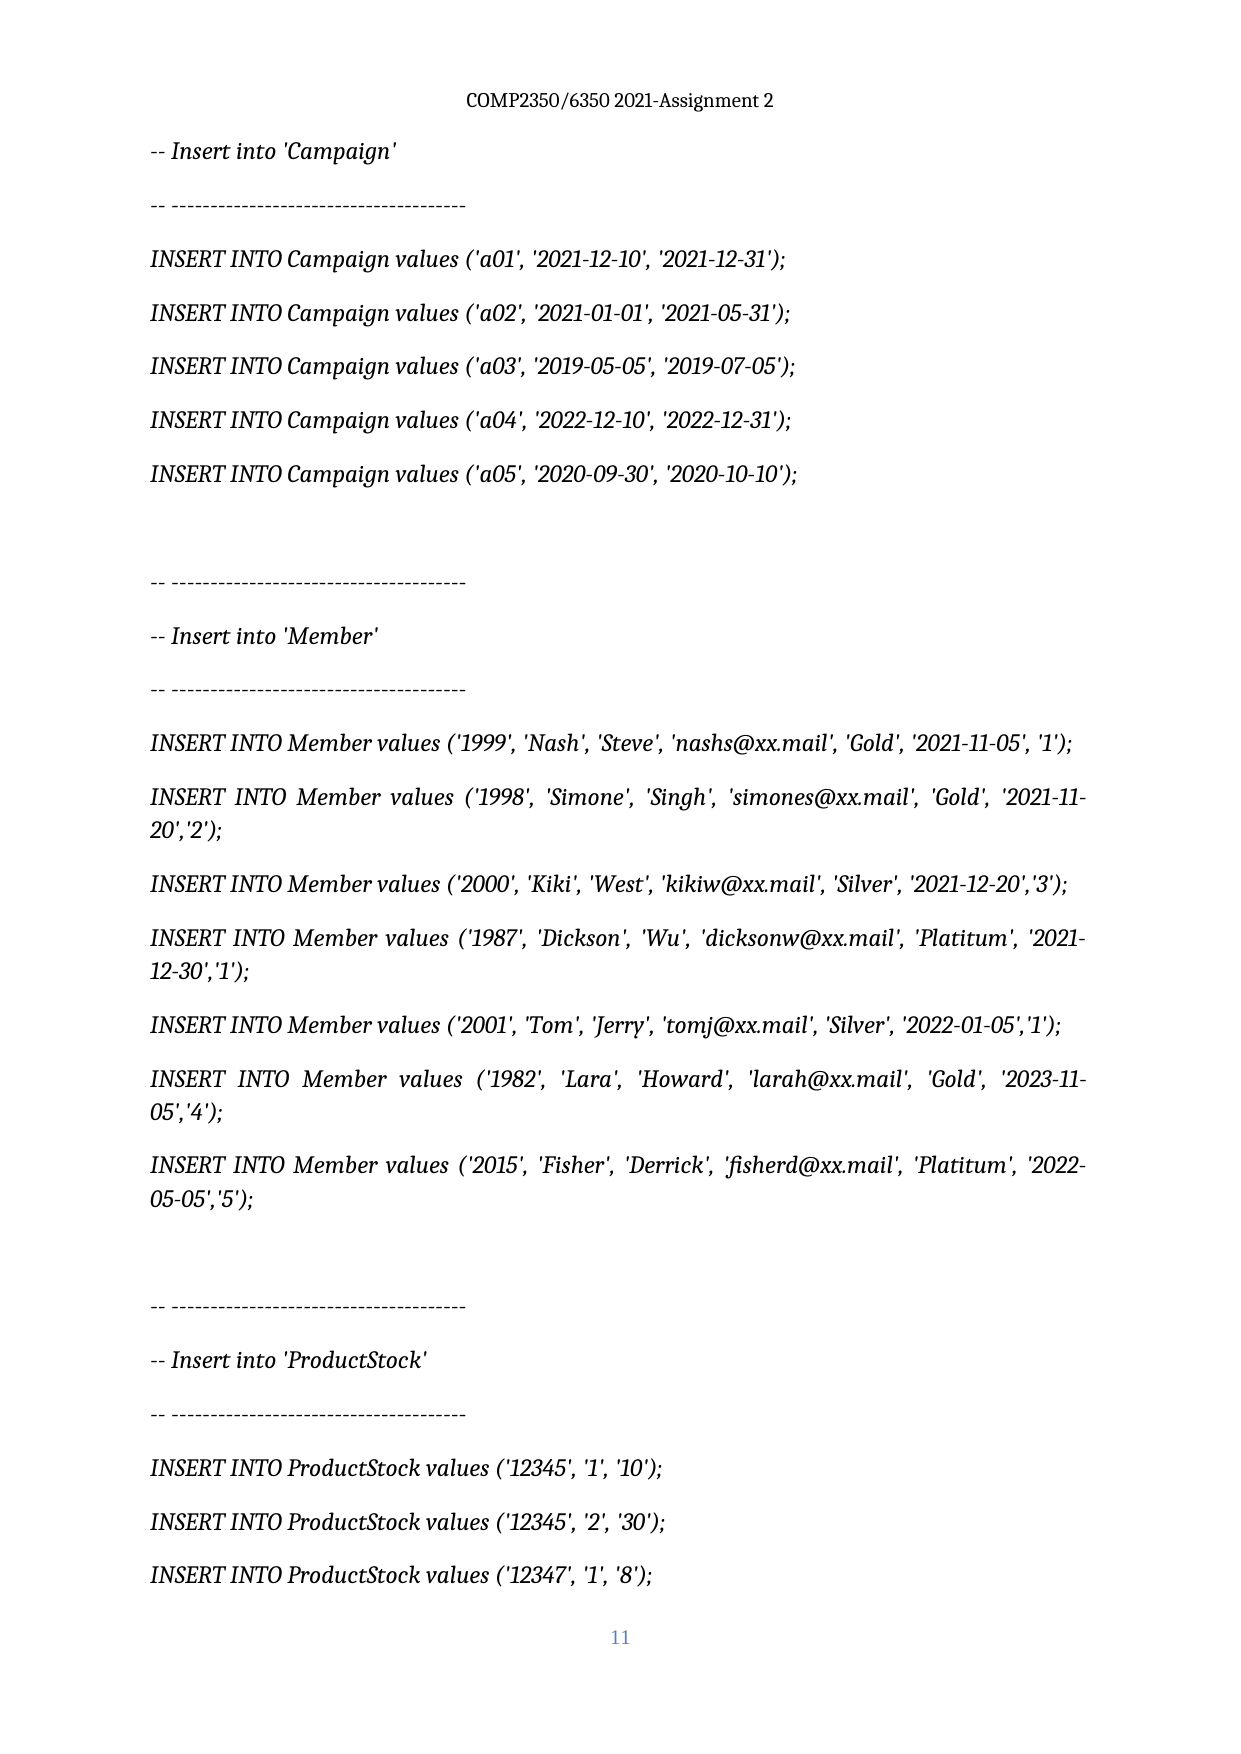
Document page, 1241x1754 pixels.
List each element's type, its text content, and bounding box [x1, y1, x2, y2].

text -- -------------------------------------- [150, 1400, 1090, 1429]
text INSERT INTO ProductStock values ('12347', '1', '8'); [150, 1561, 1090, 1590]
text -- -------------------------------------- [150, 568, 1090, 596]
text INSERT INTO Member values ('2001', 'Tom', 'Jerry', 'tomj@xx.mail', 'Silver', '2022-01-05','1'); [150, 1011, 1090, 1039]
text INSERT INTO Campaign values ('a04', '2022-12-10', '2022-12-31'); [150, 406, 1090, 435]
text -- Insert into 'ProductStock' [150, 1346, 1090, 1375]
text INSERT INTO ProductStock values ('12345', '1', '10'); [150, 1454, 1090, 1482]
text INSERT INTO Member values ('1999', 'Nash', 'Steve', 'nashs@xx.mail', 'Gold', '2021-11-05', '1'); [150, 729, 1090, 758]
text -- Insert into 'Campaign' [150, 137, 1090, 166]
text INSERT INTO Campaign values ('a01', '2021-12-10', '2021-12-31'); [150, 244, 1090, 273]
text -- Insert into 'Member' [150, 622, 1090, 650]
text INSERT INTO Campaign values ('a05', '2020-09-30', '2020-10-10'); [150, 460, 1090, 489]
text INSERT INTO Campaign values ('a03', '2019-05-05', '2019-07-05'); [150, 352, 1090, 381]
text INSERT INTO Campaign values ('a02', '2021-01-01', '2021-05-31'); [150, 298, 1090, 327]
text INSERT INTO Member values ('1998', 'Simone', 'Singh', 'simones@xx.mail', 'Gold', '2021-11-20','2'); [150, 783, 1090, 845]
text -- -------------------------------------- [150, 675, 1090, 704]
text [150, 191, 1090, 219]
text -- -------------------------------------- [150, 1292, 1090, 1321]
text INSERT INTO Member values ('2000', 'Kiki', 'West', 'kikiw@xx.mail', 'Silver', '2021-12-20','3'); [150, 870, 1090, 899]
text INSERT INTO ProductStock values ('12345', '2', '30'); [150, 1508, 1090, 1536]
text INSERT INTO Member values ('1982', 'Lara', 'Howard', 'larah@xx.mail', 'Gold', '2023-11-05','4'); [150, 1064, 1090, 1126]
text INSERT INTO Member values ('1987', 'Dickson', 'Wu', 'dicksonw@xx.mail', 'Platitum', '2021-12-30','1'); [150, 924, 1090, 986]
text INSERT INTO Member values ('2015', 'Fisher', 'Derrick', 'fisherd@xx.mail', 'Platitum', '2022-05-05','5'); [150, 1151, 1090, 1213]
